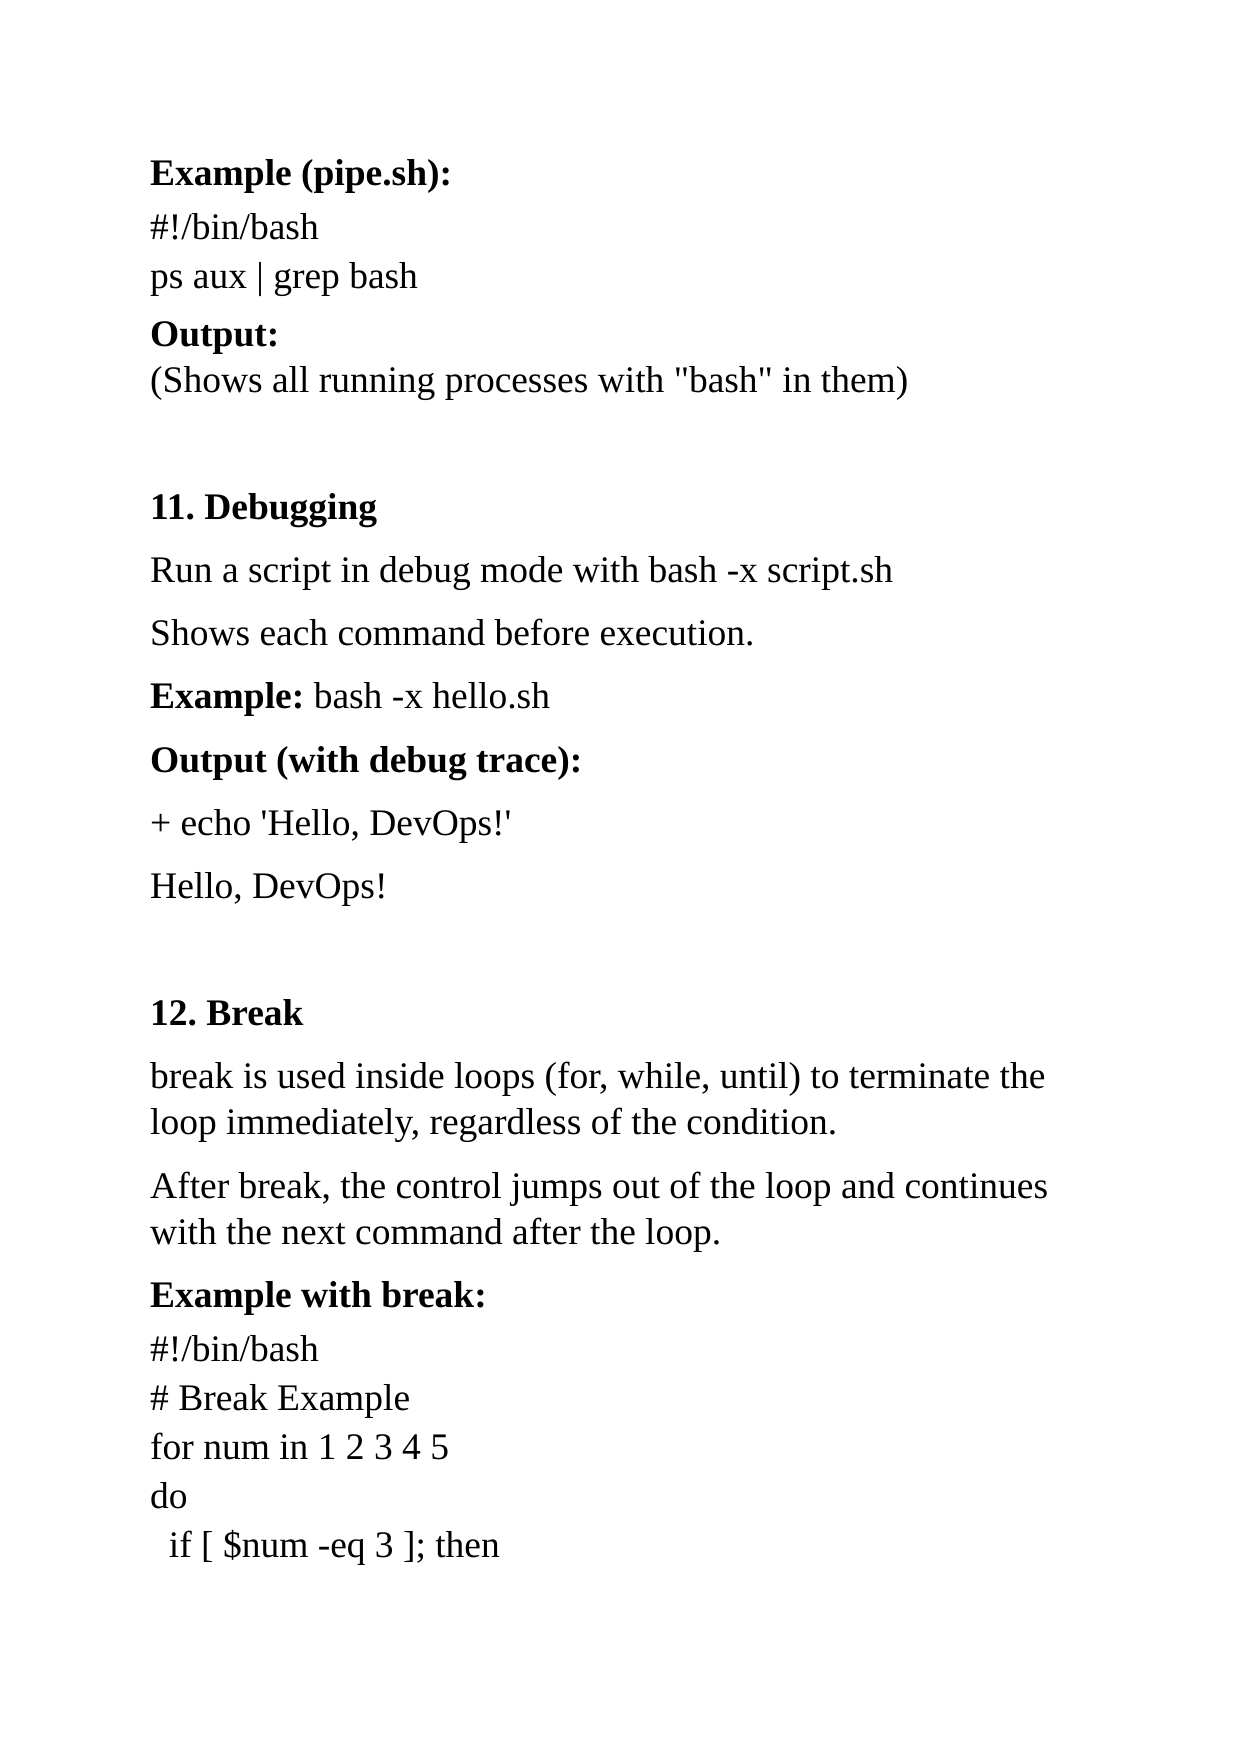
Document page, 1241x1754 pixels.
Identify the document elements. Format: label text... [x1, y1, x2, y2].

text 12. Break [150, 990, 1090, 1033]
text #!/bin/bash [150, 213, 1090, 246]
text Output (with debug trace): [150, 737, 1090, 780]
text Example (pipe.sh): [150, 150, 1090, 193]
text Example with break: [150, 1273, 1090, 1316]
text break is used inside loops (for, while, until) to terminate the loop immediately, regardless of the condition. [150, 1053, 1090, 1143]
text for num in 1 2 3 4 5 [150, 1434, 1090, 1466]
text + echo 'Hello, DevOps!' [150, 800, 1090, 843]
text # Break Example [150, 1385, 1090, 1417]
text if [ $num -eq 3 ]; then [150, 1532, 1090, 1564]
text Output: (Shows all running processes with "bash" in them) [150, 311, 1090, 401]
text ps aux | grep bash [261, 262, 1090, 294]
text Run a script in debug mode with bash -x script.sh [150, 547, 1090, 591]
text Hello, DevOps! [150, 863, 1090, 907]
text ps aux | grep bash [150, 262, 259, 294]
text do [150, 1483, 1090, 1515]
text 11. Debugging [150, 484, 1090, 527]
text Example: bash -x hello.sh [150, 674, 1090, 717]
text Shows each command before execution. [150, 611, 1090, 654]
text After break, the control jumps out of the loop and continues with the next command after the loop. [150, 1163, 1090, 1253]
text #!/bin/bash [150, 1336, 1090, 1368]
